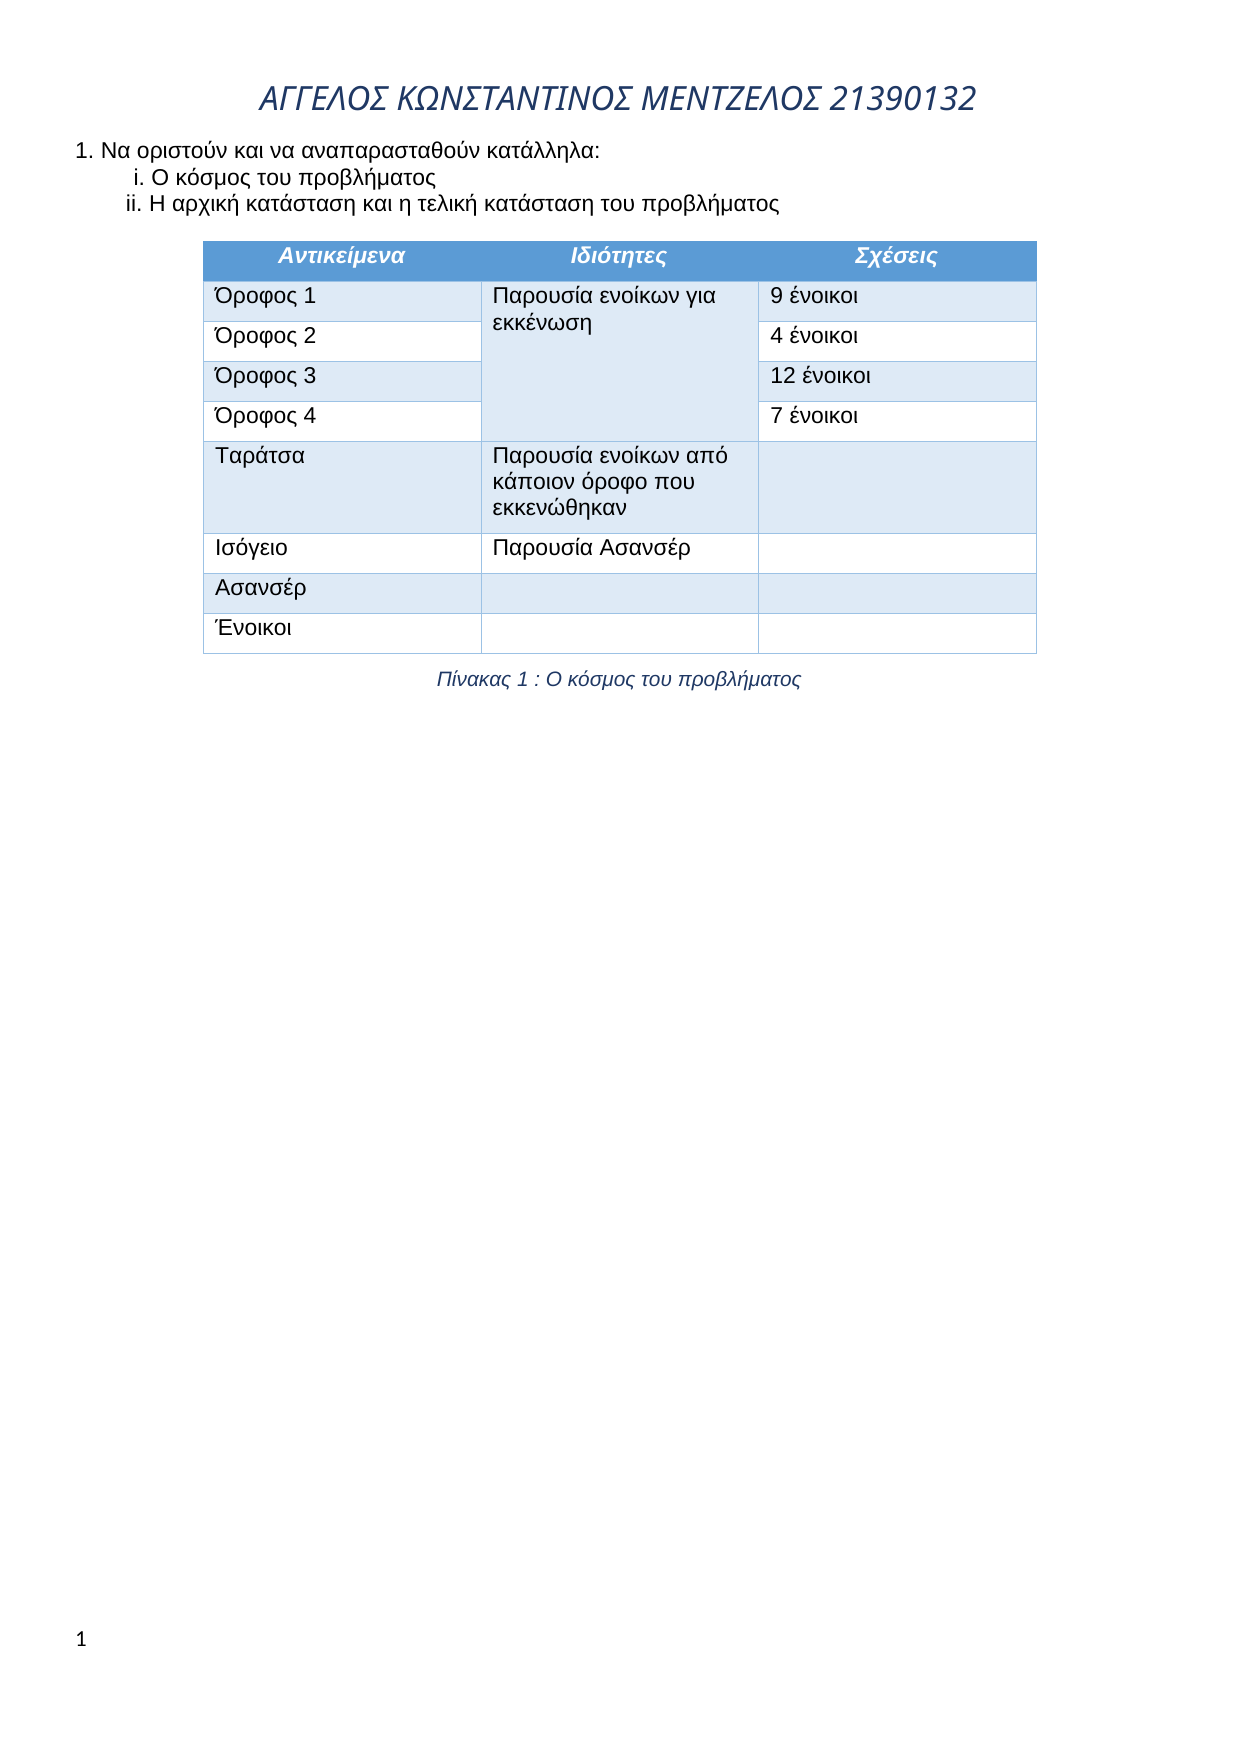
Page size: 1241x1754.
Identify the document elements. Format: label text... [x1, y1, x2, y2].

table_header Σχέσεις [759, 242, 1036, 281]
text ii. Η αρχική κατάσταση και η τελική κατάσταση του προβλήματος [75, 190, 1165, 216]
table_cell Όροφος 1 [204, 282, 481, 321]
table_cell Ασανσέρ [204, 574, 481, 613]
table_cell Όροφος 3 [204, 362, 481, 401]
text i. Ο κόσμος του προβλήματος [75, 163, 1165, 190]
table_cell [759, 574, 1036, 613]
table_cell Παρουσία Ασανσέρ [482, 534, 758, 573]
table_cell 7 ένοικοι [759, 402, 1036, 441]
table_cell 9 ένοικοι [759, 282, 1036, 321]
table_cell [759, 534, 1036, 573]
table_cell [482, 614, 758, 653]
table_cell 12 ένοικοι [759, 362, 1036, 401]
table_cell Παρουσία ενοίκων από κάποιον όροφο που εκκενώθηκαν [482, 442, 758, 533]
table_cell [759, 614, 1036, 653]
table_cell Όροφος 2 [204, 322, 481, 361]
table_header Ιδιότητες [482, 242, 758, 281]
table_header Αντικείμενα [204, 242, 481, 281]
text ΑΓΓΕΛΟΣ ΚΩΝΣΤΑΝΤΙΝΟΣ ΜΕΝΤΖΕΛΟΣ 21390132 [75, 75, 1165, 120]
table_cell [482, 574, 758, 613]
table_cell Όροφος 4 [204, 402, 481, 441]
text 1. Να οριστούν και να αναπαρασταθούν κατάλληλα: [75, 137, 1165, 163]
table_cell Ταράτσα [204, 442, 481, 533]
table_cell Ισόγειο [204, 534, 481, 573]
table_cell 4 ένοικοι [759, 322, 1036, 361]
table_cell Παρουσία ενοίκων για εκκένωση [482, 282, 758, 441]
table_cell [759, 442, 1036, 533]
table_cell Ένοικοι [204, 614, 481, 653]
text Πίνακας 1 : Ο κόσμος του προβλήματος [75, 666, 1165, 690]
